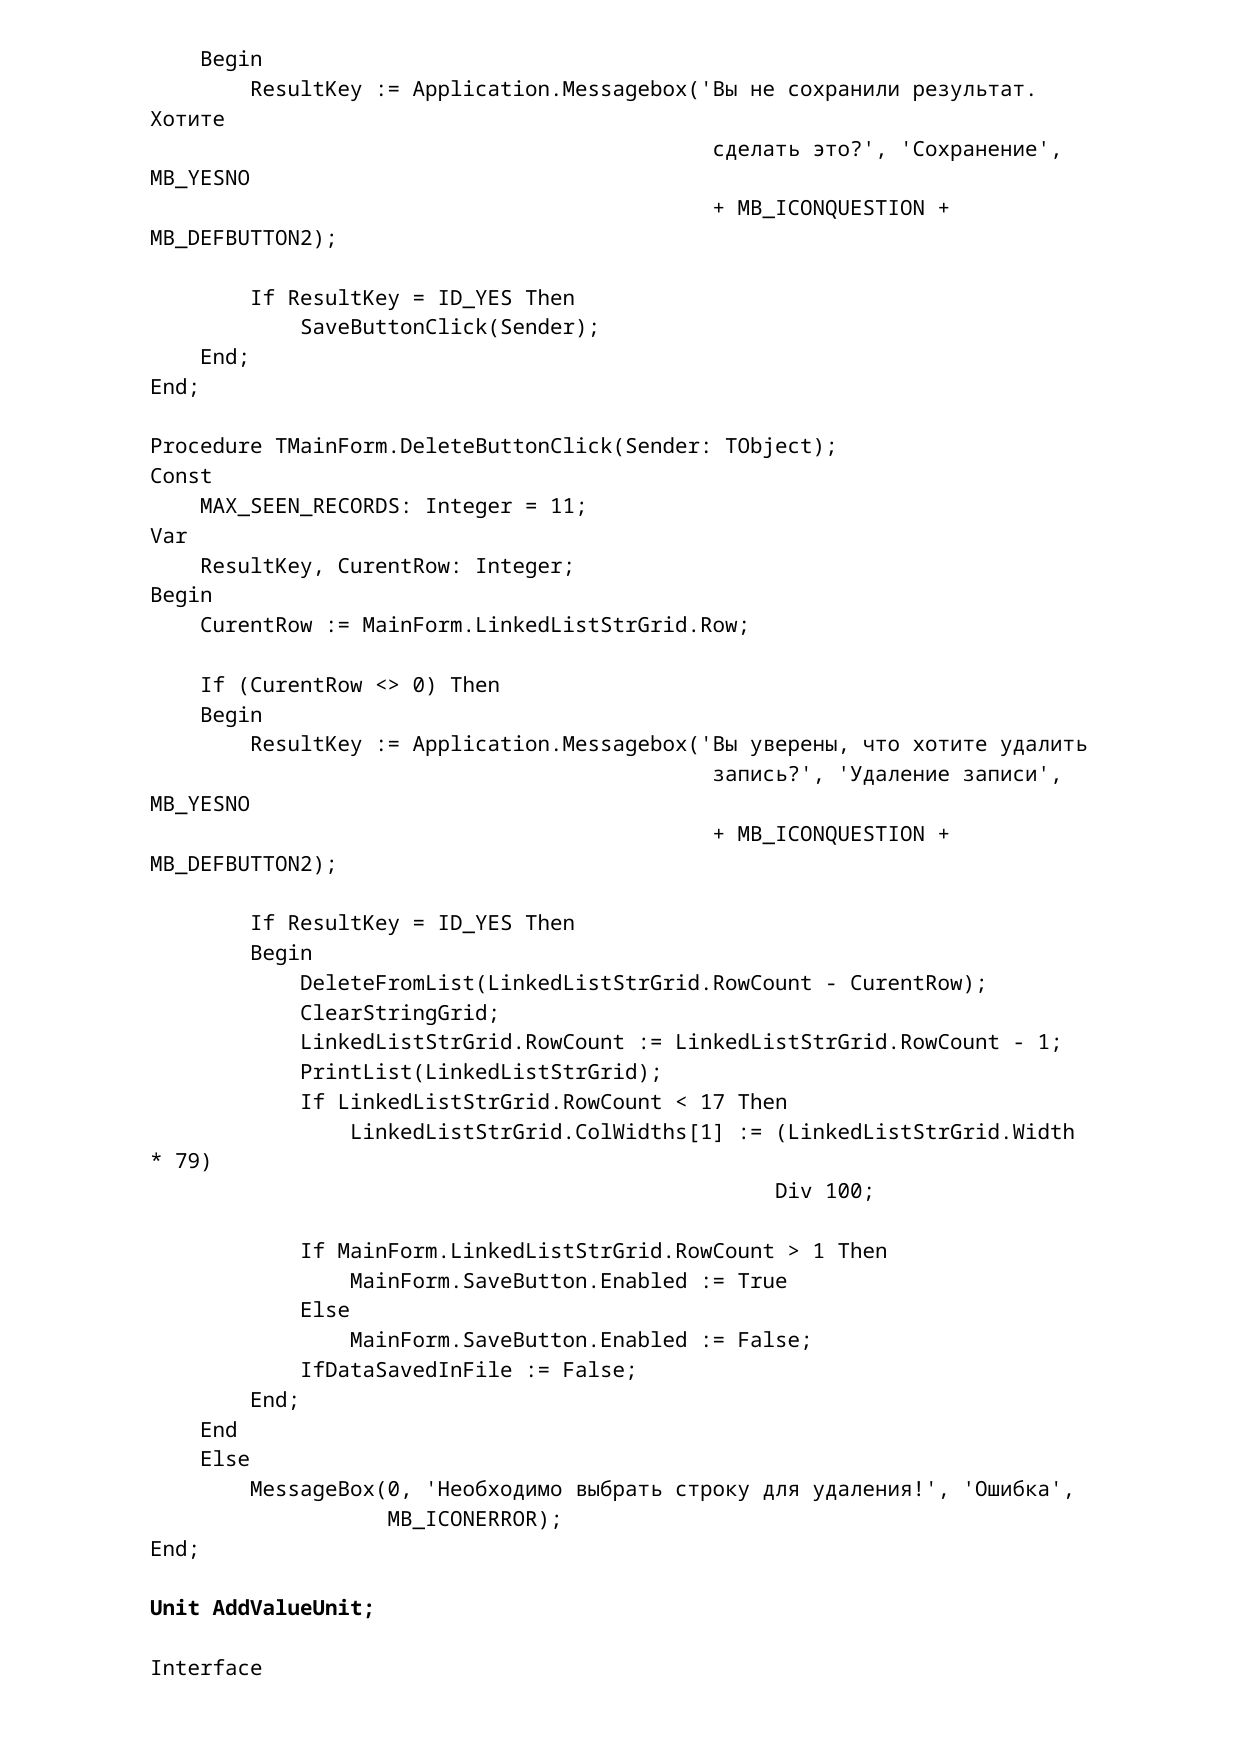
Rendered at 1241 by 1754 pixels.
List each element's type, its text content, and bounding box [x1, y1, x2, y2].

text ClearStringGrid; [150, 998, 1090, 1026]
text + MB_ICONQUESTION + MB_DEFBUTTON2); [150, 193, 1090, 252]
text LinkedListStrGrid.RowCount := LinkedListStrGrid.RowCount - 1; [150, 1027, 1090, 1056]
text Else [150, 1296, 1090, 1324]
text ResultKey := Application.Messagebox('Вы не сохранили результат. Хотите [150, 74, 1090, 132]
text Const [150, 461, 1090, 490]
text End; [150, 1534, 1090, 1562]
text MAX_SEEN_RECORDS: Integer = 11; [150, 491, 1090, 520]
text MainForm.SaveButton.Enabled := True [150, 1266, 1090, 1294]
text DeleteFromList(LinkedListStrGrid.RowCount - CurentRow); [150, 968, 1090, 996]
text If ResultKey = ID_YES Then [150, 283, 1090, 311]
text Interface [150, 1653, 1090, 1682]
text End; [150, 1385, 1090, 1413]
text End; [150, 372, 1090, 401]
text MessageBox(0, 'Необходимо выбрать строку для удаления!', 'Ошибка', [150, 1474, 1090, 1503]
text If LinkedListStrGrid.RowCount < 17 Then [150, 1087, 1090, 1116]
text IfDataSavedInFile := False; [150, 1355, 1090, 1384]
text If ResultKey = ID_YES Then [150, 908, 1090, 937]
text Unit AddValueUnit; [150, 1593, 1090, 1622]
text сделать это?', 'Сохранение', MB_YESNO [150, 134, 1090, 192]
text ResultKey, CurentRow: Integer; [150, 551, 1090, 579]
text + MB_ICONQUESTION + MB_DEFBUTTON2); [150, 819, 1090, 877]
text ResultKey := Application.Messagebox('Вы уверены, что хотите удалить [150, 729, 1090, 758]
text Else [150, 1444, 1090, 1473]
text End; [150, 342, 1090, 371]
text MB_ICONERROR); [150, 1504, 1090, 1533]
text CurentRow := MainForm.LinkedListStrGrid.Row; [150, 610, 1090, 639]
text Begin [150, 44, 1090, 73]
text If (CurentRow <> 0) Then [150, 670, 1090, 698]
text Var [150, 521, 1090, 549]
text SaveButtonClick(Sender); [150, 312, 1090, 341]
text Div 100; [150, 1176, 1090, 1205]
text Procedure TMainForm.DeleteButtonClick(Sender: TObject); [150, 432, 1090, 460]
text Begin [150, 938, 1090, 967]
text If MainForm.LinkedListStrGrid.RowCount > 1 Then [150, 1236, 1090, 1264]
text Begin [150, 700, 1090, 728]
text End [150, 1415, 1090, 1443]
text MainForm.SaveButton.Enabled := False; [150, 1325, 1090, 1354]
text LinkedListStrGrid.ColWidths[1] := (LinkedListStrGrid.Width * 79) [150, 1117, 1090, 1175]
text Begin [150, 581, 1090, 609]
text запись?', 'Удаление записи', MB_YESNO [150, 759, 1090, 818]
text PrintList(LinkedListStrGrid); [150, 1057, 1090, 1086]
